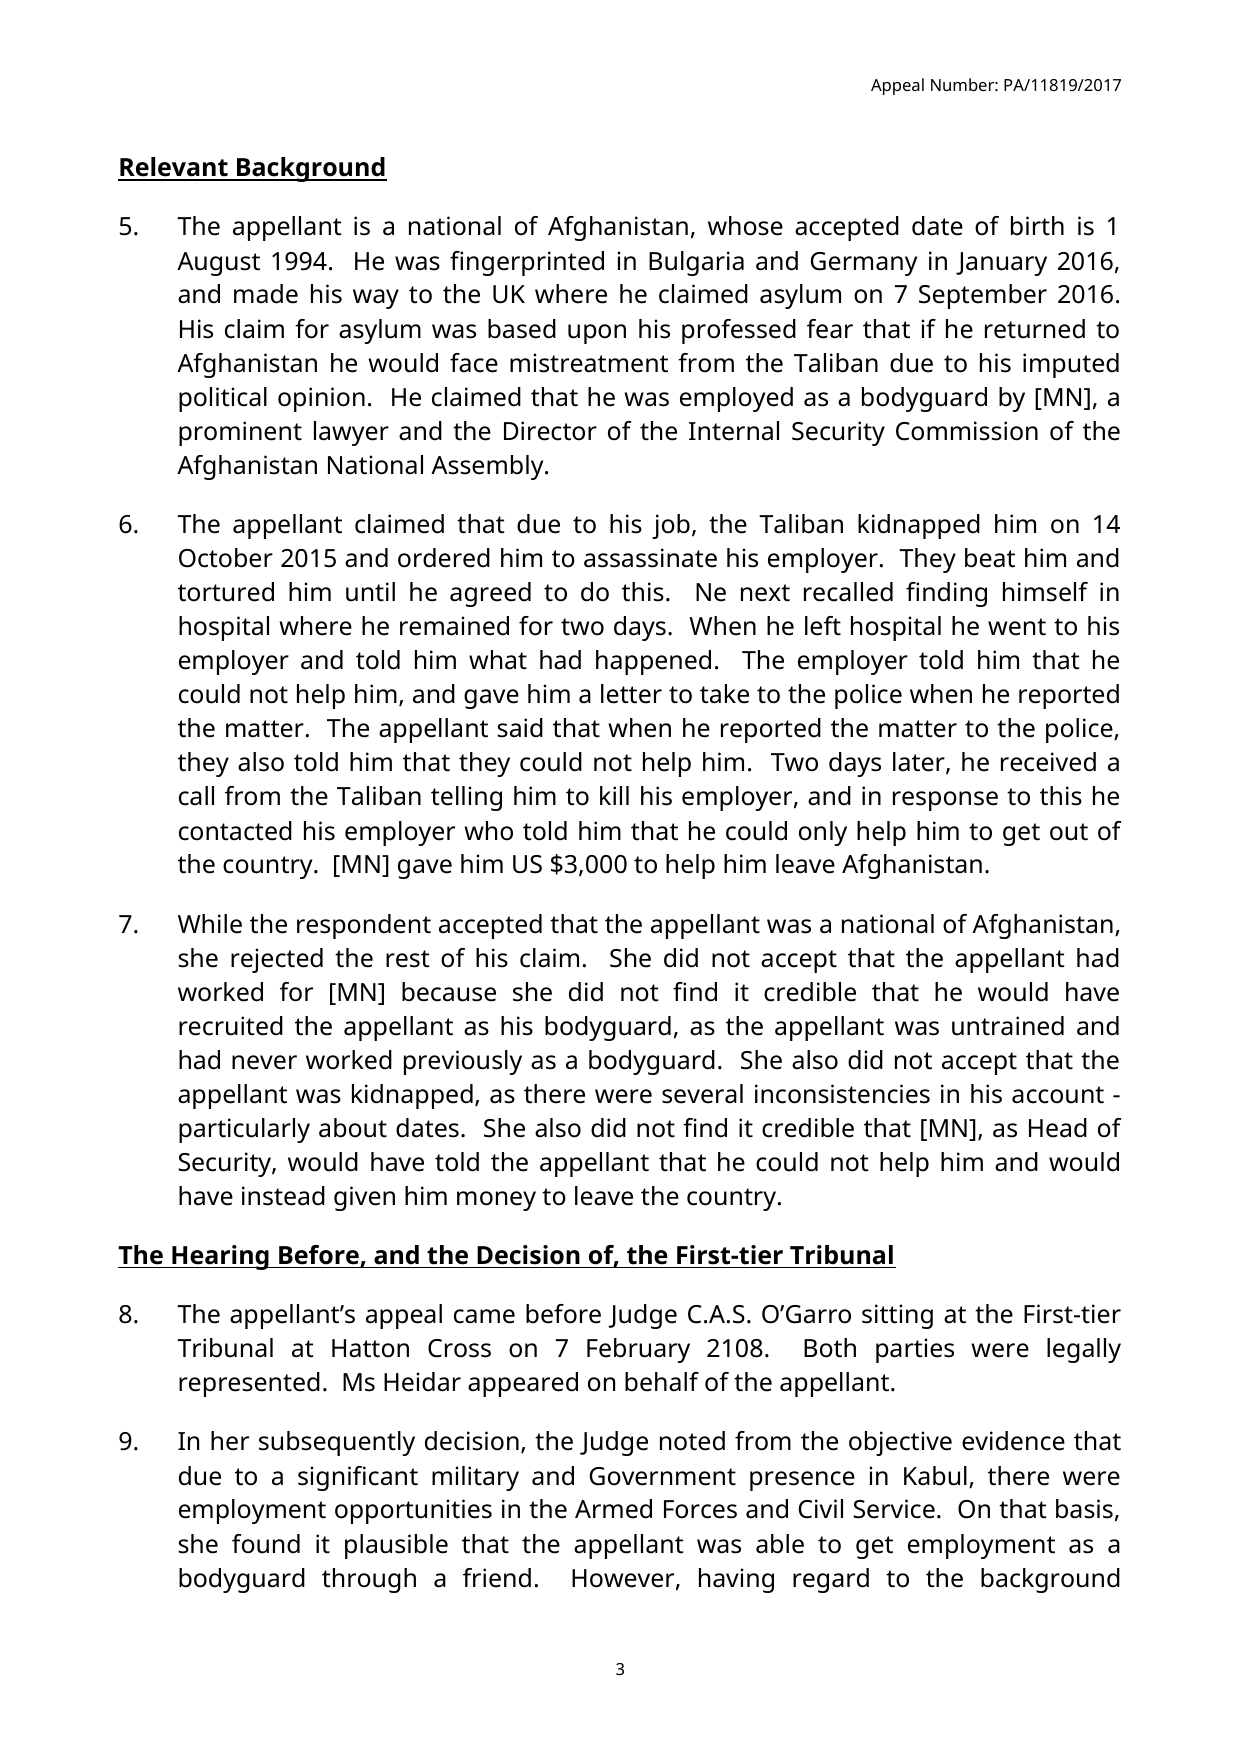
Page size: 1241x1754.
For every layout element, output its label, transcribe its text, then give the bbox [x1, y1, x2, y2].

list The appellant is a national of Afghanistan, whose accepted date of birth is 1 August 1994. He was fingerprinted in Bulgaria and Germany in January 2016, and made his way to the UK where he claimed asylum on 7 September 2016. His claim for asylum was based upon his professed fear that if he returned to Afghanistan he would face mistreatment from the Taliban due to his imputed political opinion. He claimed that he was employed as a bodyguard by [MN], a prominent lawyer and the Director of the Internal Security Commission of the Afghanistan National Assembly. [118, 209, 1122, 482]
text Relevant Background [118, 150, 1122, 184]
list The appellant’s appeal came before Judge C.A.S. O’Garro sitting at the First-tier Tribunal at Hatton Cross on 7 February 2108. Both parties were legally represented. Ms Heidar appeared on behalf of the appellant. [118, 1297, 1122, 1399]
text The Hearing Before, and the Decision of, the First-tier Tribunal [118, 1238, 1122, 1272]
list The appellant claimed that due to his job, the Taliban kidnapped him on 14 October 2015 and ordered him to assassinate his employer. They beat him and tortured him until he agreed to do this. Ne next recalled finding himself in hospital where he remained for two days. When he left hospital he went to his employer and told him what had happened. The employer told him that he could not help him, and gave him a letter to take to the police when he reported the matter. The appellant said that when he reported the matter to the police, they also told him that they could not help him. Two days later, he received a call from the Taliban telling him to kill his employer, and in response to this he contacted his employer who told him that he could only help him to get out of the country. [MN] gave him US $3,000 to help him leave Afghanistan. [118, 507, 1122, 881]
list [118, 1424, 1122, 1594]
list While the respondent accepted that the appellant was a national of Afghanistan, she rejected the rest of his claim. She did not accept that the appellant had worked for [MN] because she did not find it credible that he would have recruited the appellant as his bodyguard, as the appellant was untrained and had never worked previously as a bodyguard. She also did not accept that the appellant was kidnapped, as there were several inconsistencies in his account - particularly about dates. She also did not find it credible that [MN], as Head of Security, would have told the appellant that he could not help him and would have instead given him money to leave the country. [118, 906, 1122, 1213]
